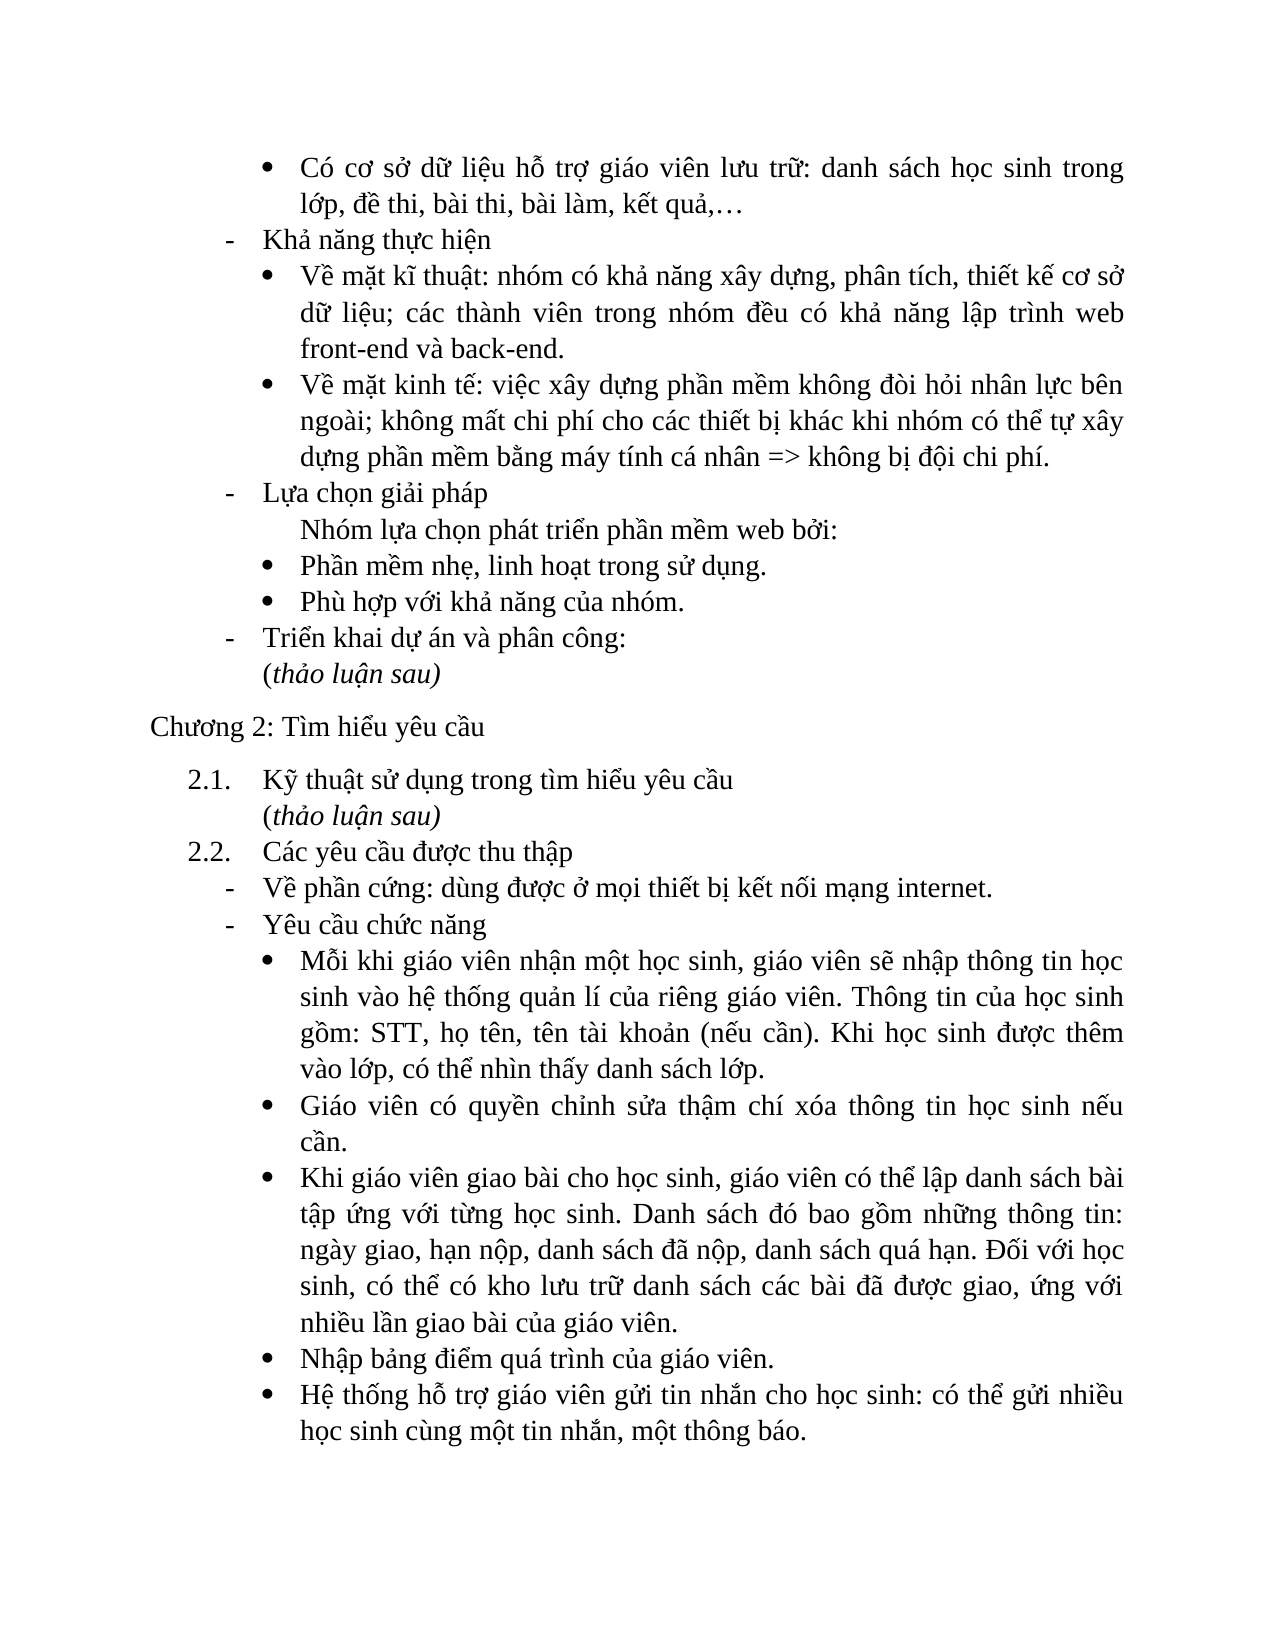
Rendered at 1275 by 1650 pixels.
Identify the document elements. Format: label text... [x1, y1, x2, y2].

list Giáo viên có quyền chỉnh sửa thậm chí xóa thông tin học sinh nếu cần. [262, 1088, 1125, 1157]
list (thảo luận sau) [262, 798, 1125, 832]
list Các yêu cầu được thu thập [187, 834, 1125, 868]
list Có cơ sở dữ liệu hỗ trợ giáo viên lưu trữ: danh sách học sinh trong lớp, đề thi, bài thi, bài làm, kết quả,… [262, 150, 1125, 220]
text Chương 2: Tìm hiểu yêu cầu [150, 709, 1125, 743]
list Về mặt kinh tế: việc xây dựng phần mềm không đòi hỏi nhân lực bên ngoài; không mất chi phí cho các thiết bị khác khi nhóm có thể tự xây dựng phần mềm bằng máy tính cá nhân => không bị đội chi phí. [262, 367, 1125, 473]
list Nhập bảng điểm quá trình của giáo viên. [262, 1341, 1125, 1374]
list (thảo luận sau) [262, 657, 1125, 690]
list Yêu cầu chức năng [225, 907, 1125, 940]
list Phù hợp với khả năng của nhóm. [262, 584, 1125, 618]
list Khả năng thực hiện [225, 222, 1125, 256]
list Hệ thống hỗ trợ giáo viên gửi tin nhắn cho học sinh: có thể gửi nhiều học sinh cùng một tin nhắn, một thông báo. [262, 1377, 1125, 1447]
list Về phần cứng: dùng được ở mọi thiết bị kết nối mạng internet. [225, 871, 1125, 904]
list Nhóm lựa chọn phát triển phần mềm web bởi: [300, 512, 1125, 545]
list Kỹ thuật sử dụng trong tìm hiểu yêu cầu [187, 762, 1125, 796]
list Lựa chọn giải pháp [225, 476, 1125, 509]
list Khi giáo viên giao bài cho học sinh, giáo viên có thể lập danh sách bài tập ứng với từng học sinh. Danh sách đó bao gồm những thông tin: ngày giao, hạn nộp, danh sách đã nộp, danh sách quá hạn. Đối với học sinh, có thể có kho lưu trữ danh sách các bài đã được giao, ứng với nhiều lần giao bài của giáo viên. [262, 1160, 1125, 1338]
list Phần mềm nhẹ, linh hoạt trong sử dụng. [262, 548, 1125, 582]
list Về mặt kĩ thuật: nhóm có khả năng xây dựng, phân tích, thiết kế cơ sở dữ liệu; các thành viên trong nhóm đều có khả năng lập trình web front-end và back-end. [262, 258, 1125, 364]
list Mỗi khi giáo viên nhận một học sinh, giáo viên sẽ nhập thông tin học sinh vào hệ thống quản lí của riêng giáo viên. Thông tin của học sinh gồm: STT, họ tên, tên tài khoản (nếu cần). Khi học sinh được thêm vào lớp, có thể nhìn thấy danh sách lớp. [262, 943, 1125, 1085]
list Triển khai dự án và phân công: [225, 620, 1125, 654]
